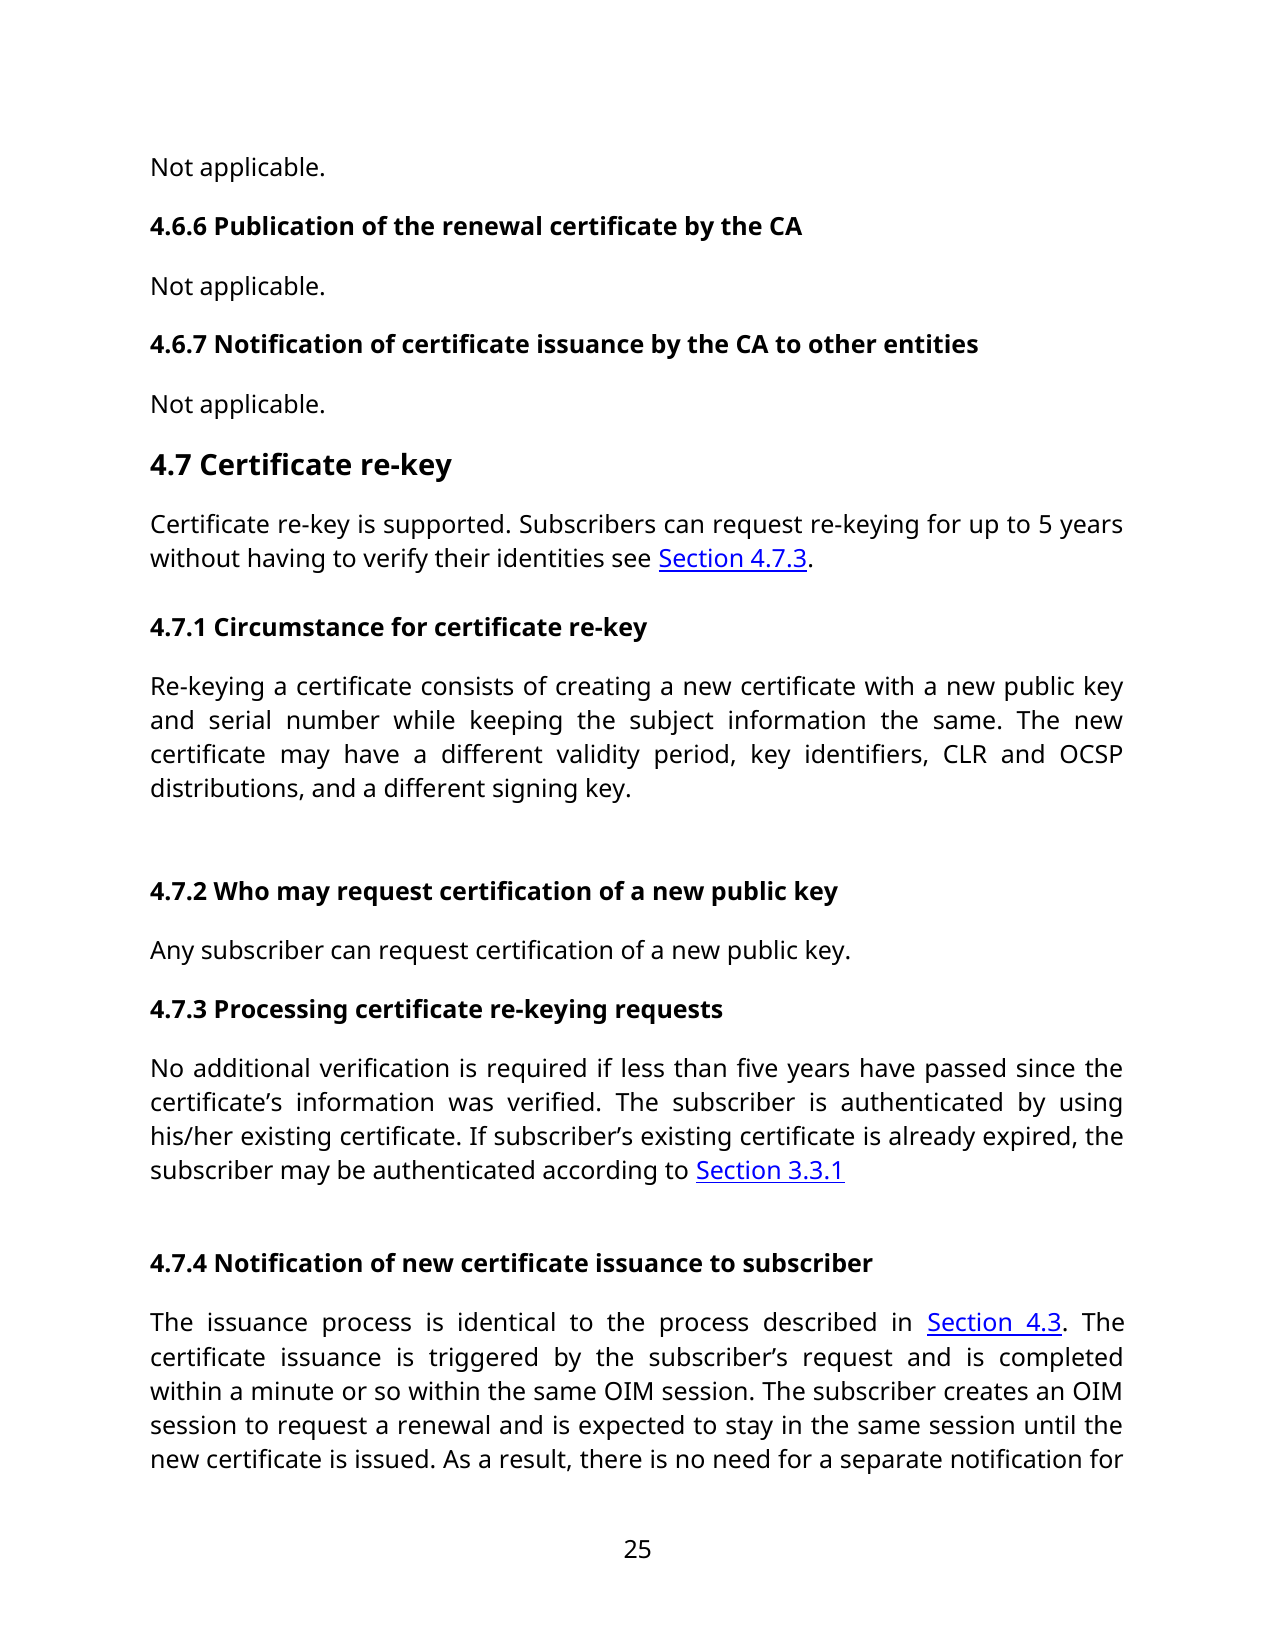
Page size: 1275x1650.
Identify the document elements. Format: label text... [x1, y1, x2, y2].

text Not applicable. [150, 268, 1125, 302]
subtitle 4.7.1 Circumstance for certificate re-key [150, 609, 1125, 643]
text Any subscriber can request certification of a new public key. [150, 932, 1125, 966]
text Not applicable. [150, 150, 1125, 184]
text Certificate re-key is supported. Subscribers can request re-keying for up to 5 years without having to verify their identities see Section 4.7.3. [150, 507, 1125, 575]
subtitle 4.7.3 Processing certificate re-keying requests [150, 991, 1125, 1026]
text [150, 1305, 1125, 1475]
subtitle 4.7.2 Who may request certification of a new public key [150, 873, 1125, 907]
text Re-keying a certificate consists of creating a new certificate with a new public key and serial number while keeping the subject information the same. The new certificate may have a different validity period, key identifiers, CLR and OCSP distributions, and a different signing key. [150, 668, 1125, 805]
subtitle 4.7 Certificate re-key [150, 444, 1125, 483]
subtitle 4.7.4 Notification of new certificate issuance to subscriber [150, 1246, 1125, 1280]
text Not applicable. [150, 386, 1125, 420]
subtitle 4.6.7 Notification of certificate issuance by the CA to other entities [150, 327, 1125, 361]
text No additional verification is required if less than five years have passed since the certificate’s information was verified. The subscriber is authenticated by using his/her existing certificate. If subscriber’s existing certificate is already expired, the subscriber may be authenticated according to Section 3.3.1 [150, 1051, 1125, 1187]
subtitle 4.6.6 Publication of the renewal certificate by the CA [150, 209, 1125, 243]
